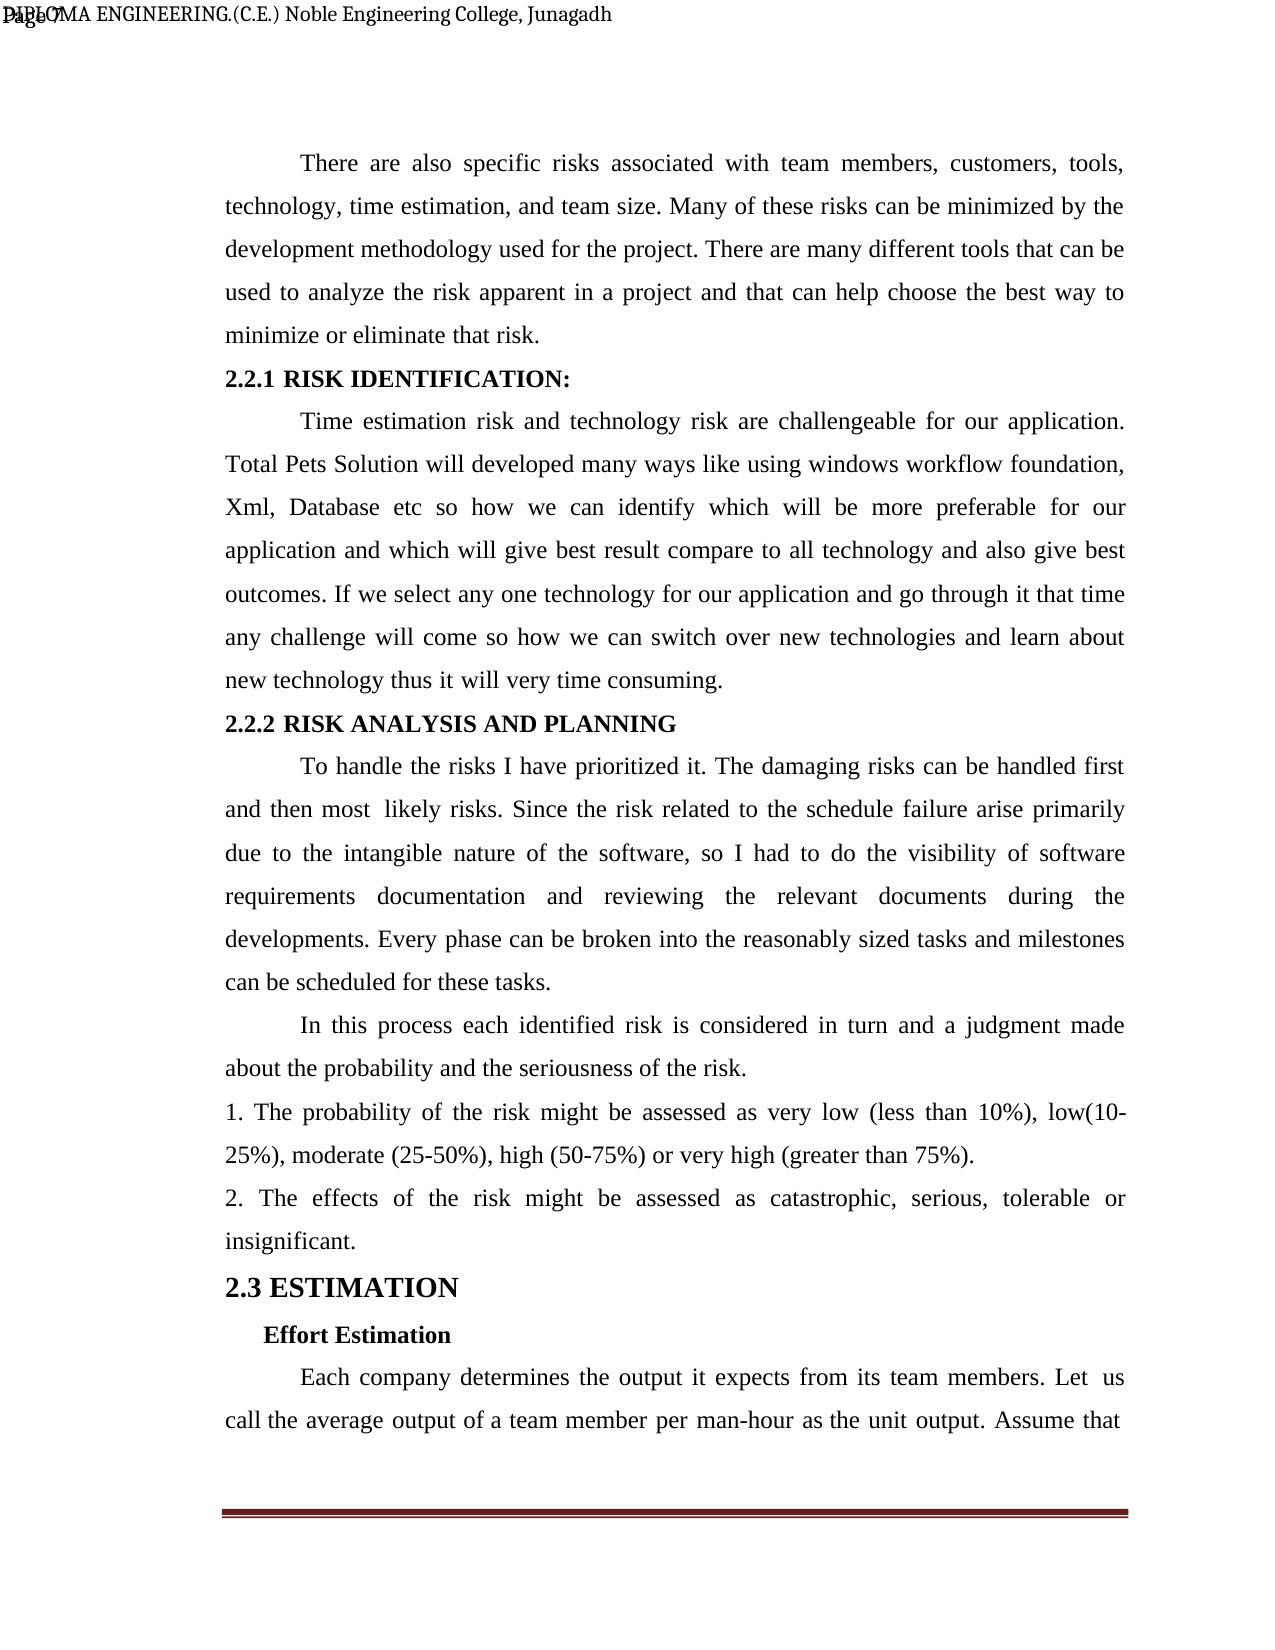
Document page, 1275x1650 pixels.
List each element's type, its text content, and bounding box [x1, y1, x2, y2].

subtitle Effort Estimation [263, 1320, 1235, 1348]
text Each company determines the output it expects from its team members. Let us call the average output of a team member per man-hour as the unit output. Assume that [225, 1362, 1126, 1434]
text Time estimation risk and technology risk are challengeable for our application. Total Pets Solution will developed many ways like using windows workflow foundation, Xml, Database etc so how we can identify which will be more preferable for our application and which will give best result compare to all technology and also give best outcomes. If we select any one technology for our application and go through it that time any challenge will come so how we can switch over new technologies and learn about new technology thus it will very time consuming. [225, 406, 1126, 694]
subtitle RISK ANALYSIS AND PLANNING [225, 709, 1235, 738]
list The effects of the risk might be assessed as catastrophic, serious, tolerable or insignificant. [225, 1183, 1126, 1255]
subtitle ESTIMATION [225, 1270, 1235, 1303]
subtitle RISK IDENTIFICATION: [225, 364, 1235, 392]
list The probability of the risk might be assessed as very low (less than 10%), low(10- 25%), moderate (25-50%), high (50-75%) or very high (greater than 75%). [225, 1097, 1126, 1169]
text In this process each identified risk is considered in turn and a judgment made about the probability and the seriousness of the risk. [225, 1010, 1124, 1082]
text To handle the risks I have prioritized it. The damaging risks can be handled first and then most likely risks. Since the risk related to the schedule failure arise primarily due to the intangible nature of the software, so I had to do the visibility of software requirements documentation and reviewing the relevant documents during the developments. Every phase can be broken into the reasonably sized tasks and milestones can be scheduled for these tasks. [225, 751, 1126, 996]
text There are also specific risks associated with team members, customers, tools, technology, time estimation, and team size. Many of these risks can be minimized by the development methodology used for the project. There are many different tools that can be used to analyze the risk apparent in a project and that can help choose the best way to minimize or eliminate that risk. [225, 148, 1125, 349]
